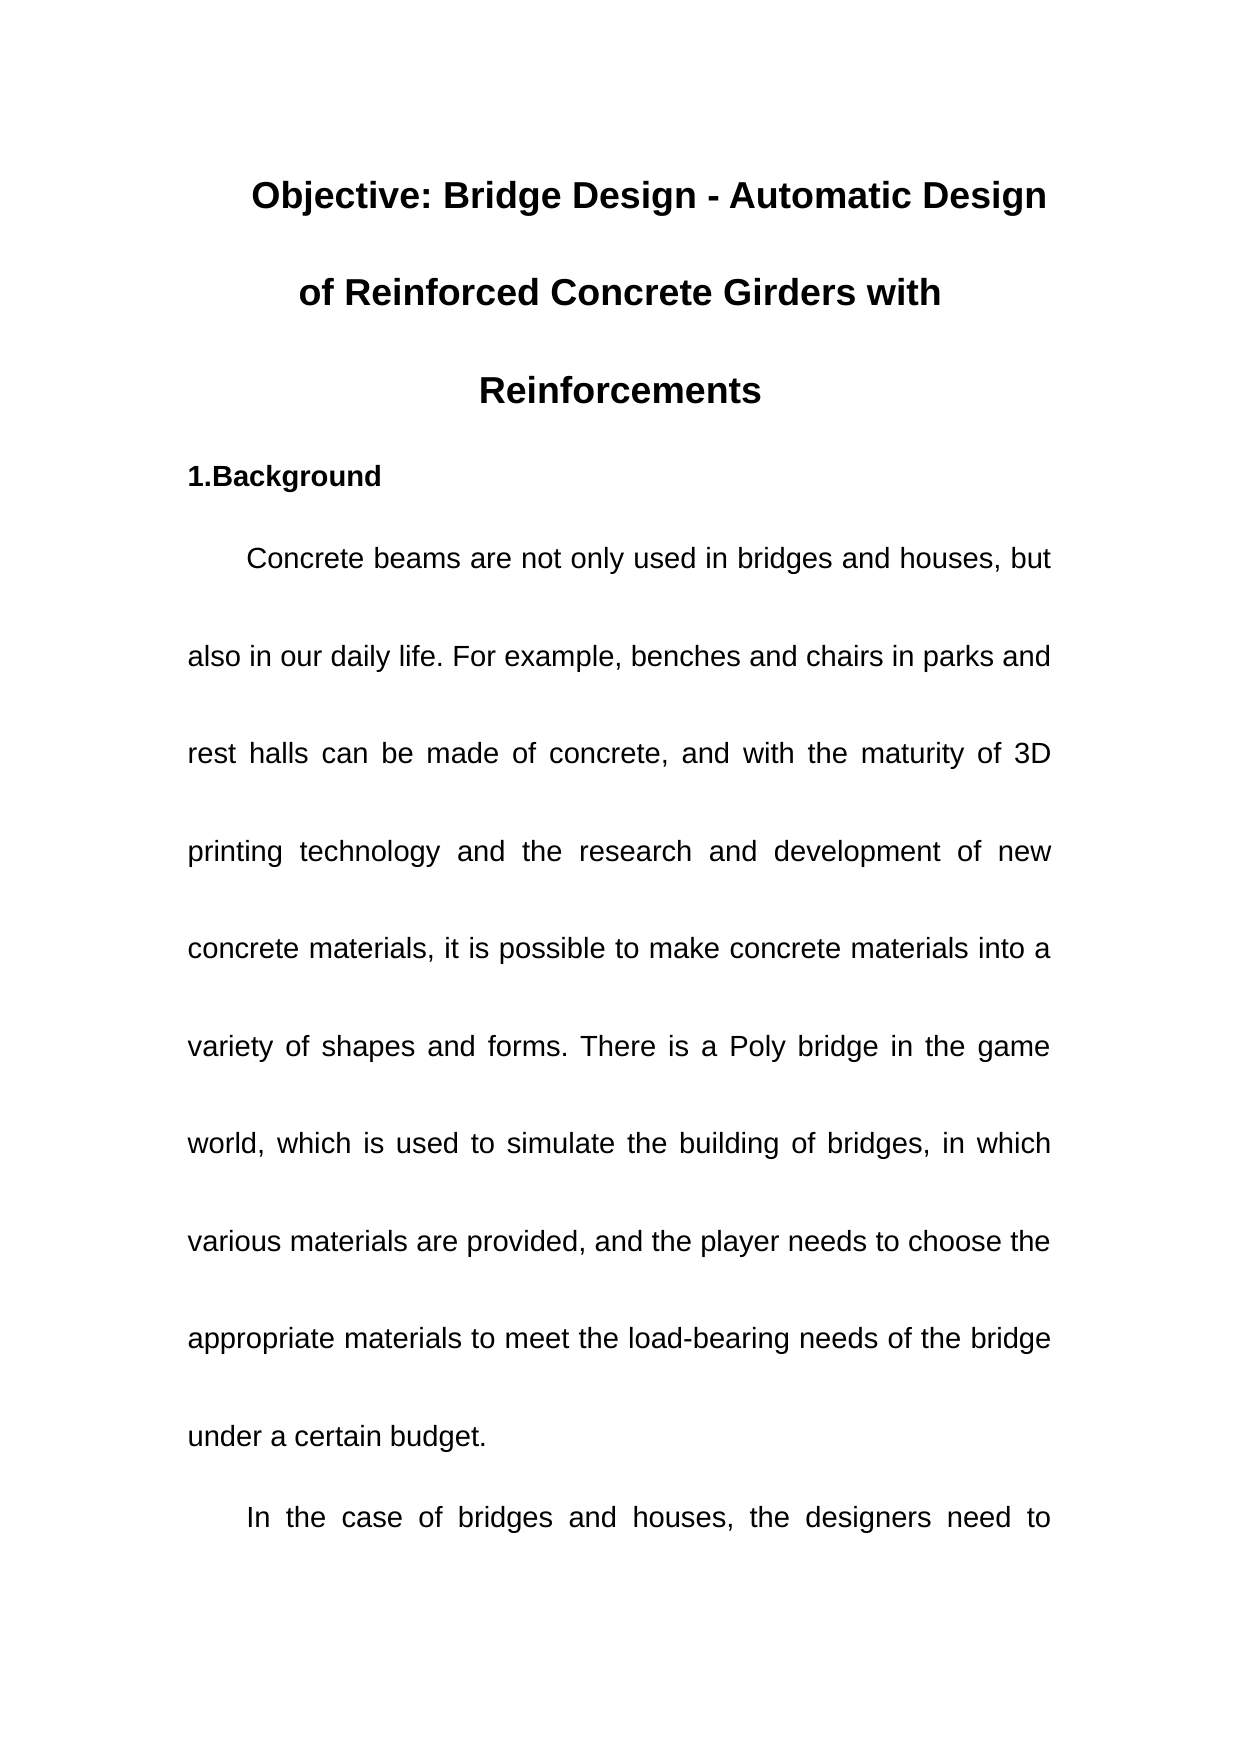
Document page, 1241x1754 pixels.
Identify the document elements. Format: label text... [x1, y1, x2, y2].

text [187, 1484, 1053, 1549]
text 1.Background [187, 443, 1053, 508]
text Objective: Bridge Design - Automatic Design of Reinforced Concrete Girders with Reinforcements [187, 162, 1053, 422]
text Concrete beams are not only used in bridges and houses, but also in our daily life. For example, benches and chairs in parks and rest halls can be made of concrete, and with the maturity of 3D printing technology and the research and development of new concrete materials, it is possible to make concrete materials into a variety of shapes and forms. There is a Poly bridge in the game world, which is used to simulate the building of bridges, in which various materials are provided, and the player needs to choose the appropriate materials to meet the load-bearing needs of the bridge under a certain budget. [187, 525, 1053, 1468]
